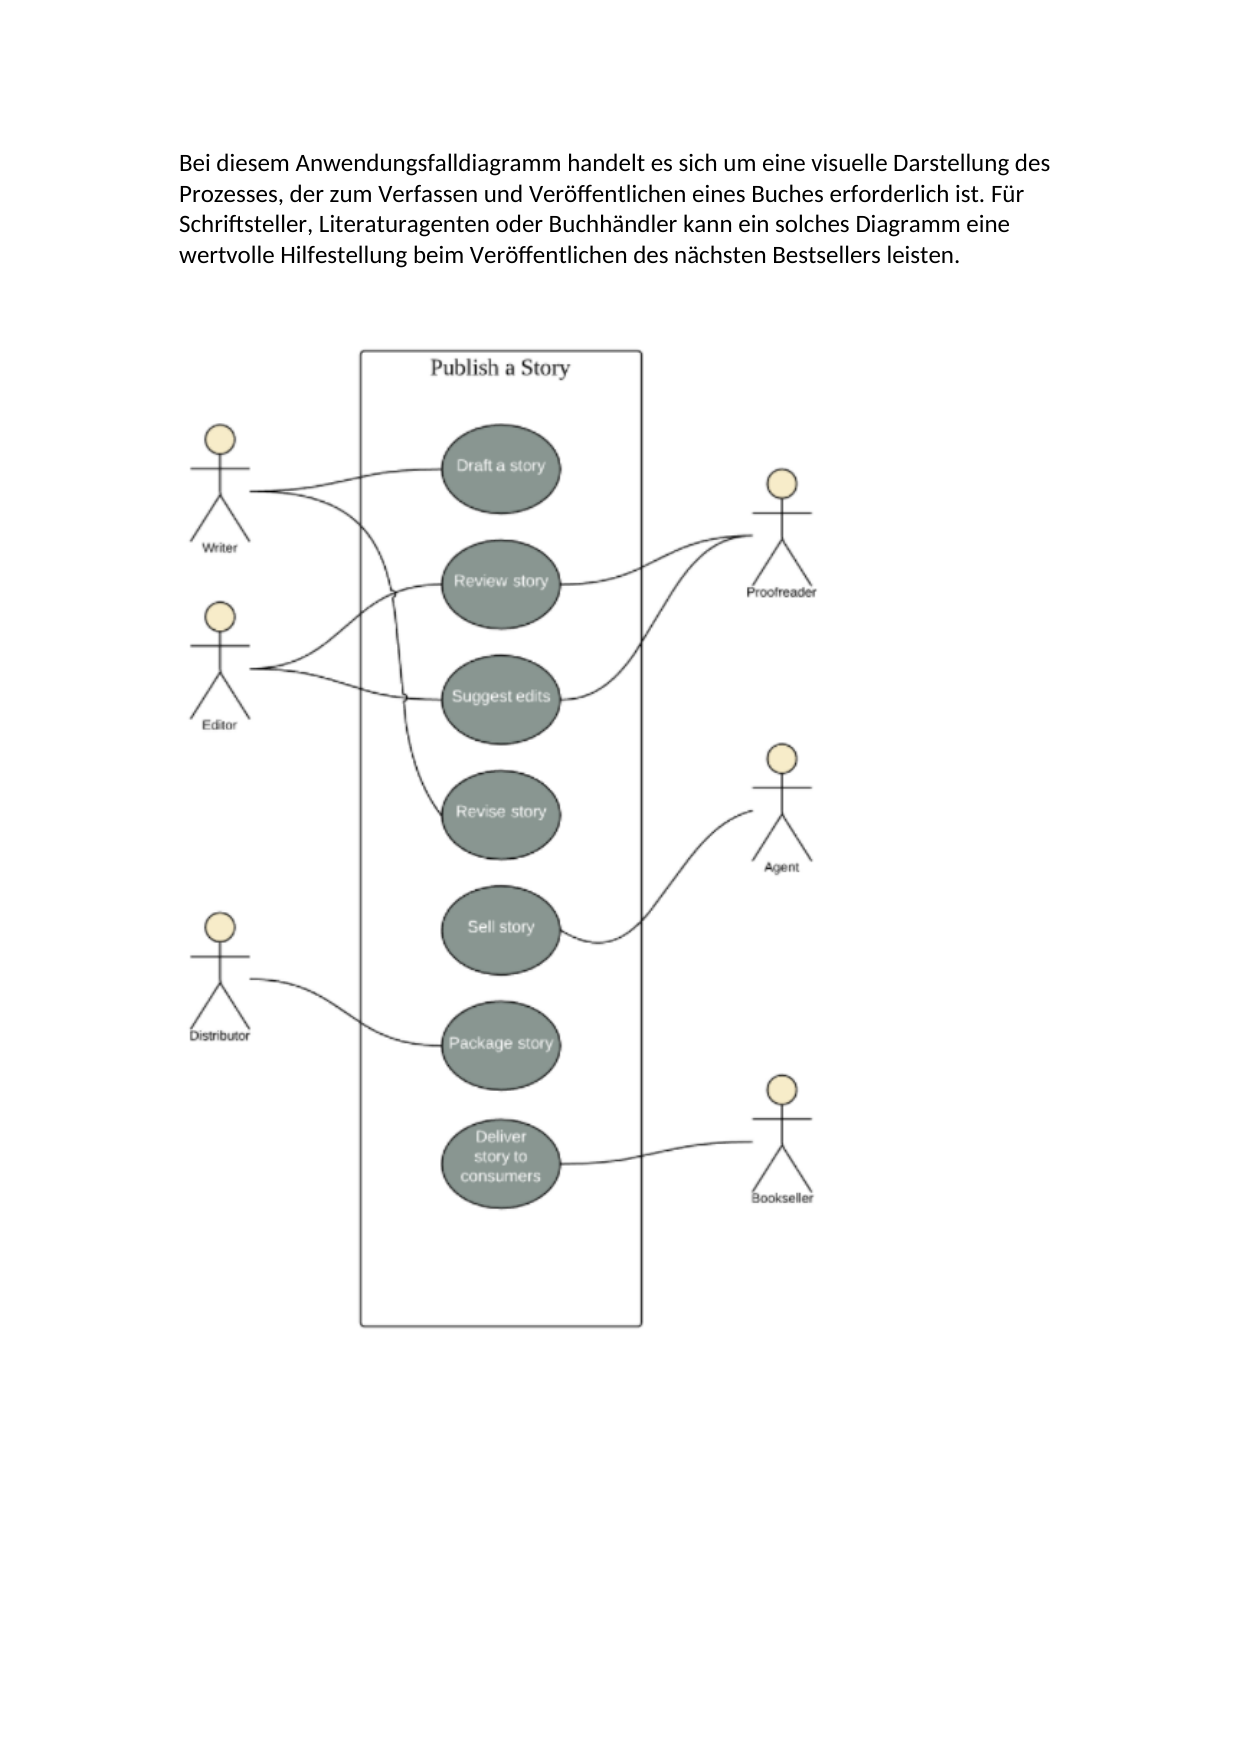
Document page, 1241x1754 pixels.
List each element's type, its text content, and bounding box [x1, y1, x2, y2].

text Bei diesem Anwendungsfalldiagramm handelt es sich um eine visuelle Darstellung des Prozesses, der zum Verfassen und Veröffentlichen eines Buches erforderlich ist. Für Schriftsteller, Literaturagenten oder Buchhändler kann ein solches Diagramm eine wertvolle Hilfestellung beim Veröffentlichen des nächsten Bestsellers leisten. [179, 148, 1093, 270]
picture [147, 294, 903, 1393]
